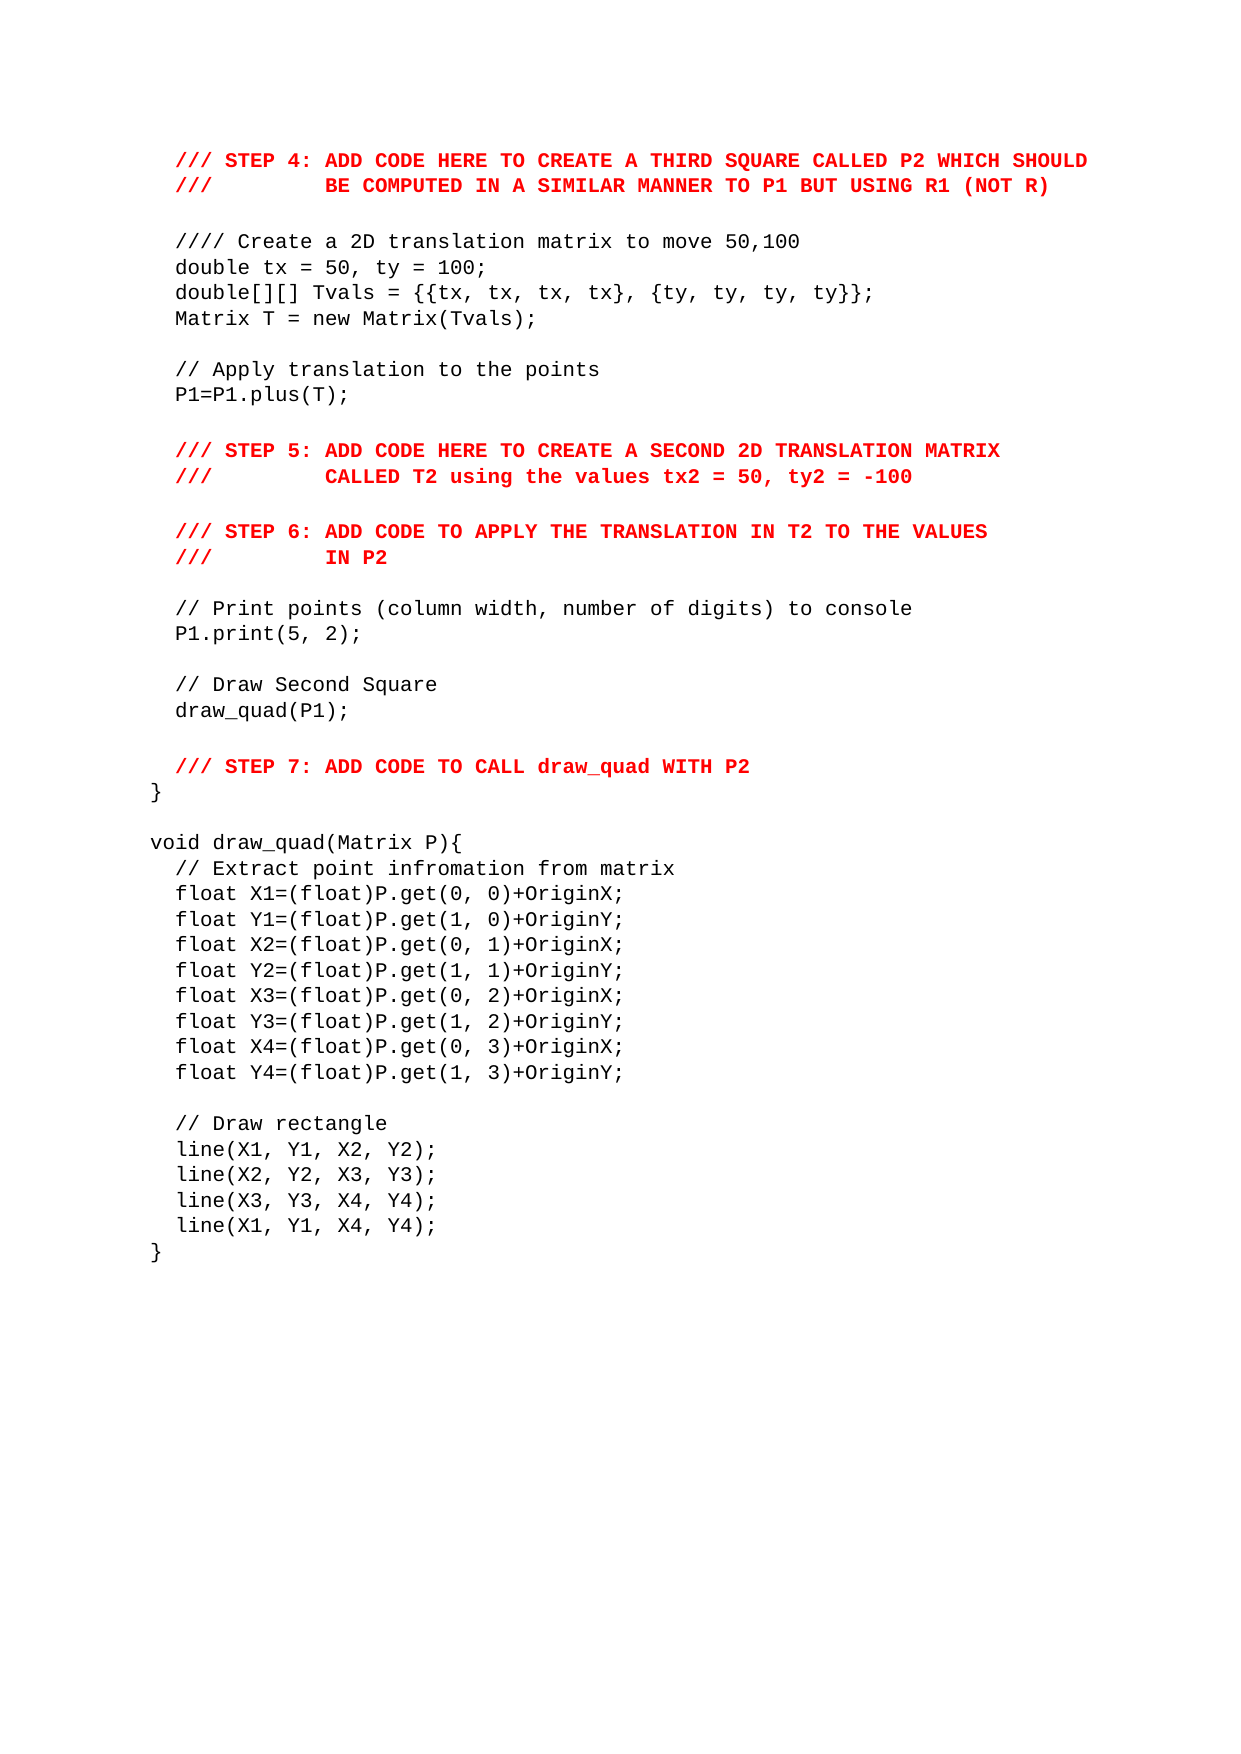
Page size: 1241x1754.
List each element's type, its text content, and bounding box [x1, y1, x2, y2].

text /// STEP 7: ADD CODE TO CALL draw_quad WITH P2 [150, 756, 1090, 779]
text double tx = 50, ty = 100; [150, 257, 1090, 280]
text line(X1, Y1, X2, Y2); [150, 1138, 1090, 1162]
text float X1=(float)P.get(0, 0)+OriginX; [150, 883, 1090, 907]
text } [150, 781, 1090, 805]
text line(X1, Y1, X4, Y4); [150, 1215, 1090, 1239]
text float X2=(float)P.get(0, 1)+OriginX; [150, 934, 1090, 958]
text //// Create a 2D translation matrix to move 50,100 [150, 231, 1090, 255]
text /// STEP 4: ADD CODE HERE TO CREATE A THIRD SQUARE CALLED P2 WHICH SHOULD [150, 150, 1090, 174]
text /// CALLED T2 using the values tx2 = 50, ty2 = -100 [150, 466, 1090, 489]
text draw_quad(P1); [150, 700, 1090, 724]
text // Draw rectangle [150, 1113, 1090, 1137]
text float Y4=(float)P.get(1, 3)+OriginY; [150, 1062, 1090, 1086]
text float Y2=(float)P.get(1, 1)+OriginY; [150, 960, 1090, 983]
text /// STEP 5: ADD CODE HERE TO CREATE A SECOND 2D TRANSLATION MATRIX [150, 440, 1090, 464]
text /// STEP 6: ADD CODE TO APPLY THE TRANSLATION IN T2 TO THE VALUES [150, 521, 1090, 545]
text float X3=(float)P.get(0, 2)+OriginX; [150, 985, 1090, 1009]
text P1.print(5, 2); [150, 623, 1090, 647]
text line(X3, Y3, X4, Y4); [150, 1189, 1090, 1213]
text line(X2, Y2, X3, Y3); [150, 1164, 1090, 1188]
text P1=P1.plus(T); [150, 384, 1090, 408]
text float Y1=(float)P.get(1, 0)+OriginY; [150, 909, 1090, 932]
text /// IN P2 [150, 547, 1090, 571]
text // Apply translation to the points [150, 359, 1090, 382]
text // Draw Second Square [150, 674, 1090, 698]
text float Y3=(float)P.get(1, 2)+OriginY; [150, 1011, 1090, 1034]
text double[][] Tvals = {{tx, tx, tx, tx}, {ty, ty, ty, ty}}; [150, 282, 1090, 306]
text Matrix T = new Matrix(Tvals); [150, 308, 1090, 331]
text // Print points (column width, number of digits) to console [150, 598, 1090, 622]
text /// BE COMPUTED IN A SIMILAR MANNER TO P1 BUT USING R1 (NOT R) [150, 176, 1090, 199]
text float X4=(float)P.get(0, 3)+OriginX; [150, 1036, 1090, 1060]
text // Extract point infromation from matrix [150, 858, 1090, 881]
text } [150, 1241, 1090, 1264]
text void draw_quad(Matrix P){ [150, 832, 1090, 856]
